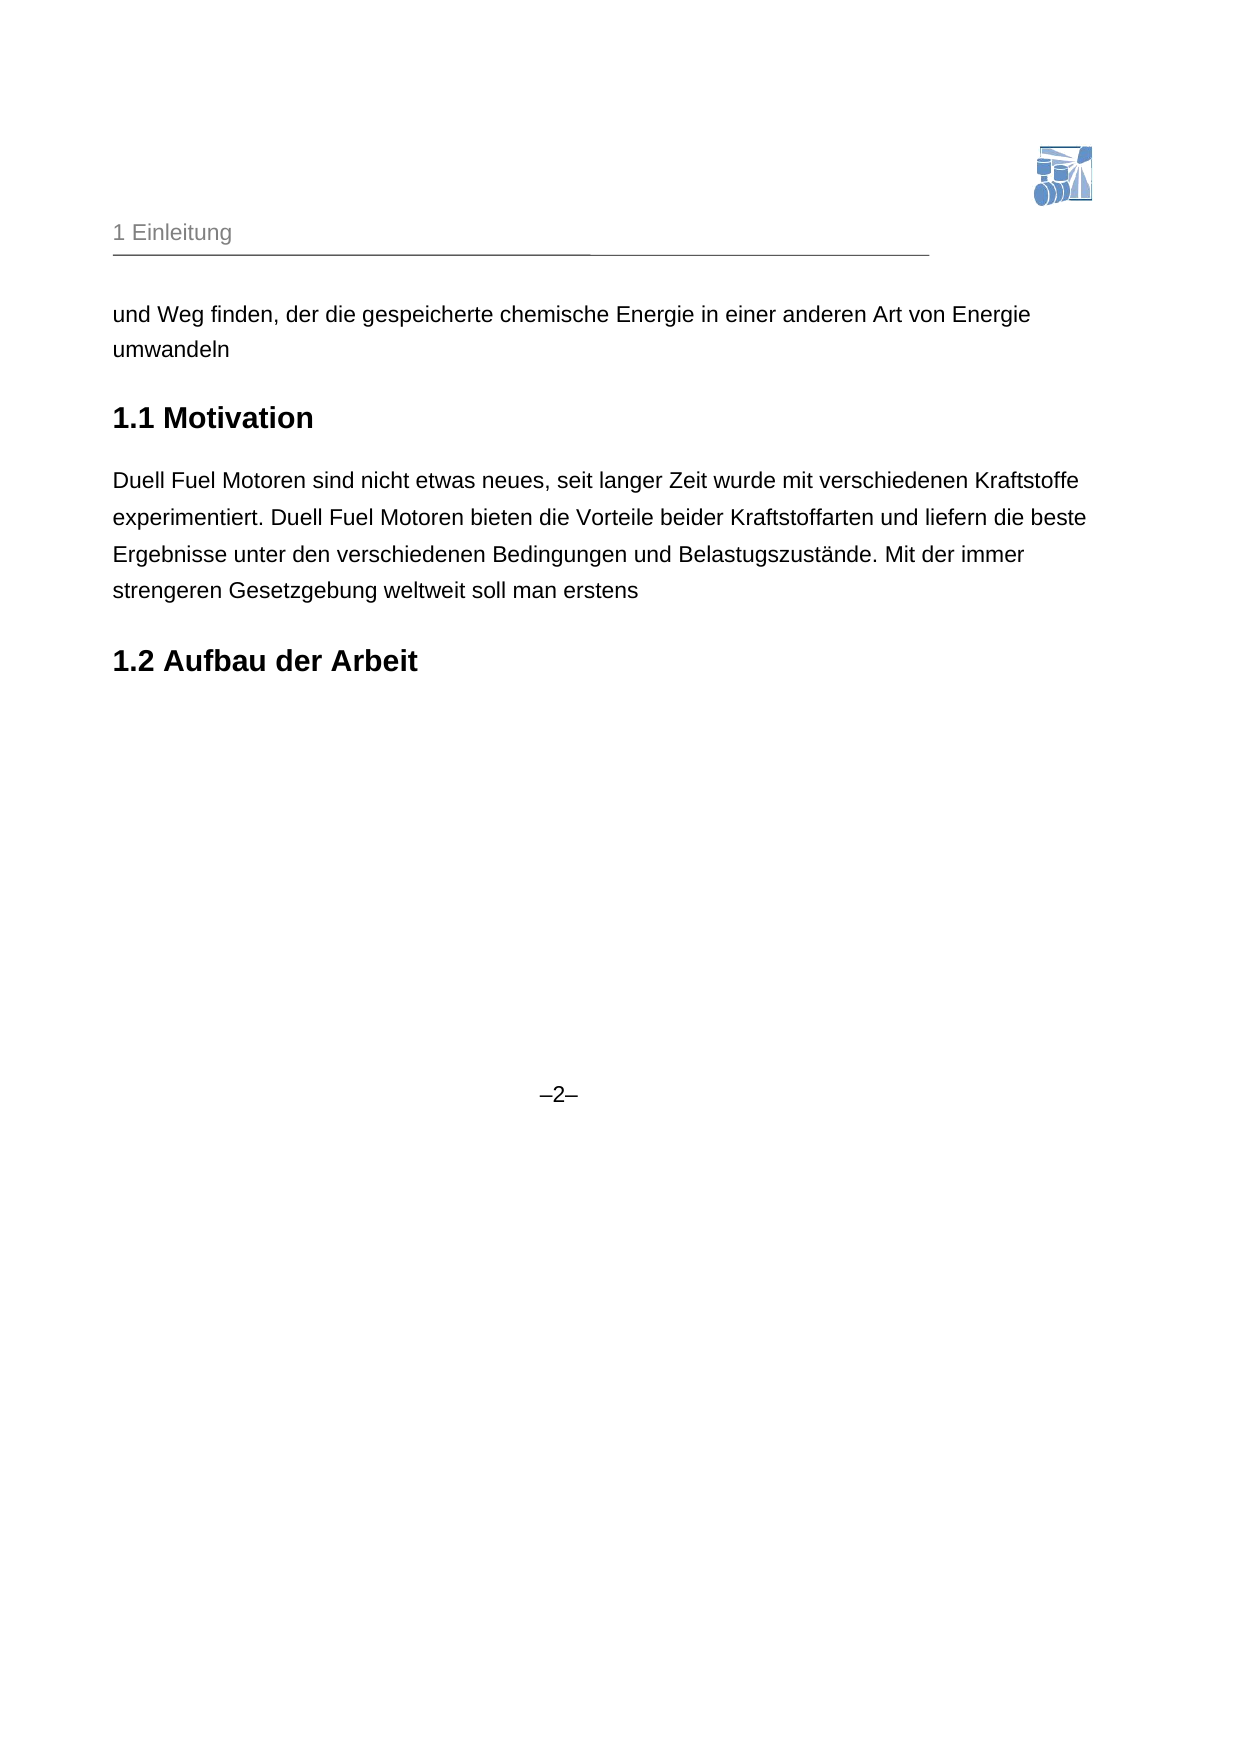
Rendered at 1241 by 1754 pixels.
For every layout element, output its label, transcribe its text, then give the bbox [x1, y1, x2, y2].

text 1.1 Motivation [112, 400, 1128, 435]
picture [1031, 144, 1094, 208]
text –2– [539, 1081, 1128, 1107]
text und Weg finden, der die gespeicherte chemische Energie in einer anderen Art von Energie umwandeln [112, 294, 1128, 365]
text 1 Einleitung [112, 219, 1128, 245]
text 1.2 Aufbau der Arbeit [112, 643, 1128, 678]
text Duell Fuel Motoren sind nicht etwas neues, seit langer Zeit wurde mit verschiedenen Kraftstoffe experimentiert. Duell Fuel Motoren bieten die Vorteile beider Kraftstoffarten und liefern die beste Ergebnisse unter den verschiedenen Bedingungen und Belastugszustände. Mit der immer strengeren Gesetzgebung weltweit soll man erstens [112, 459, 1128, 606]
